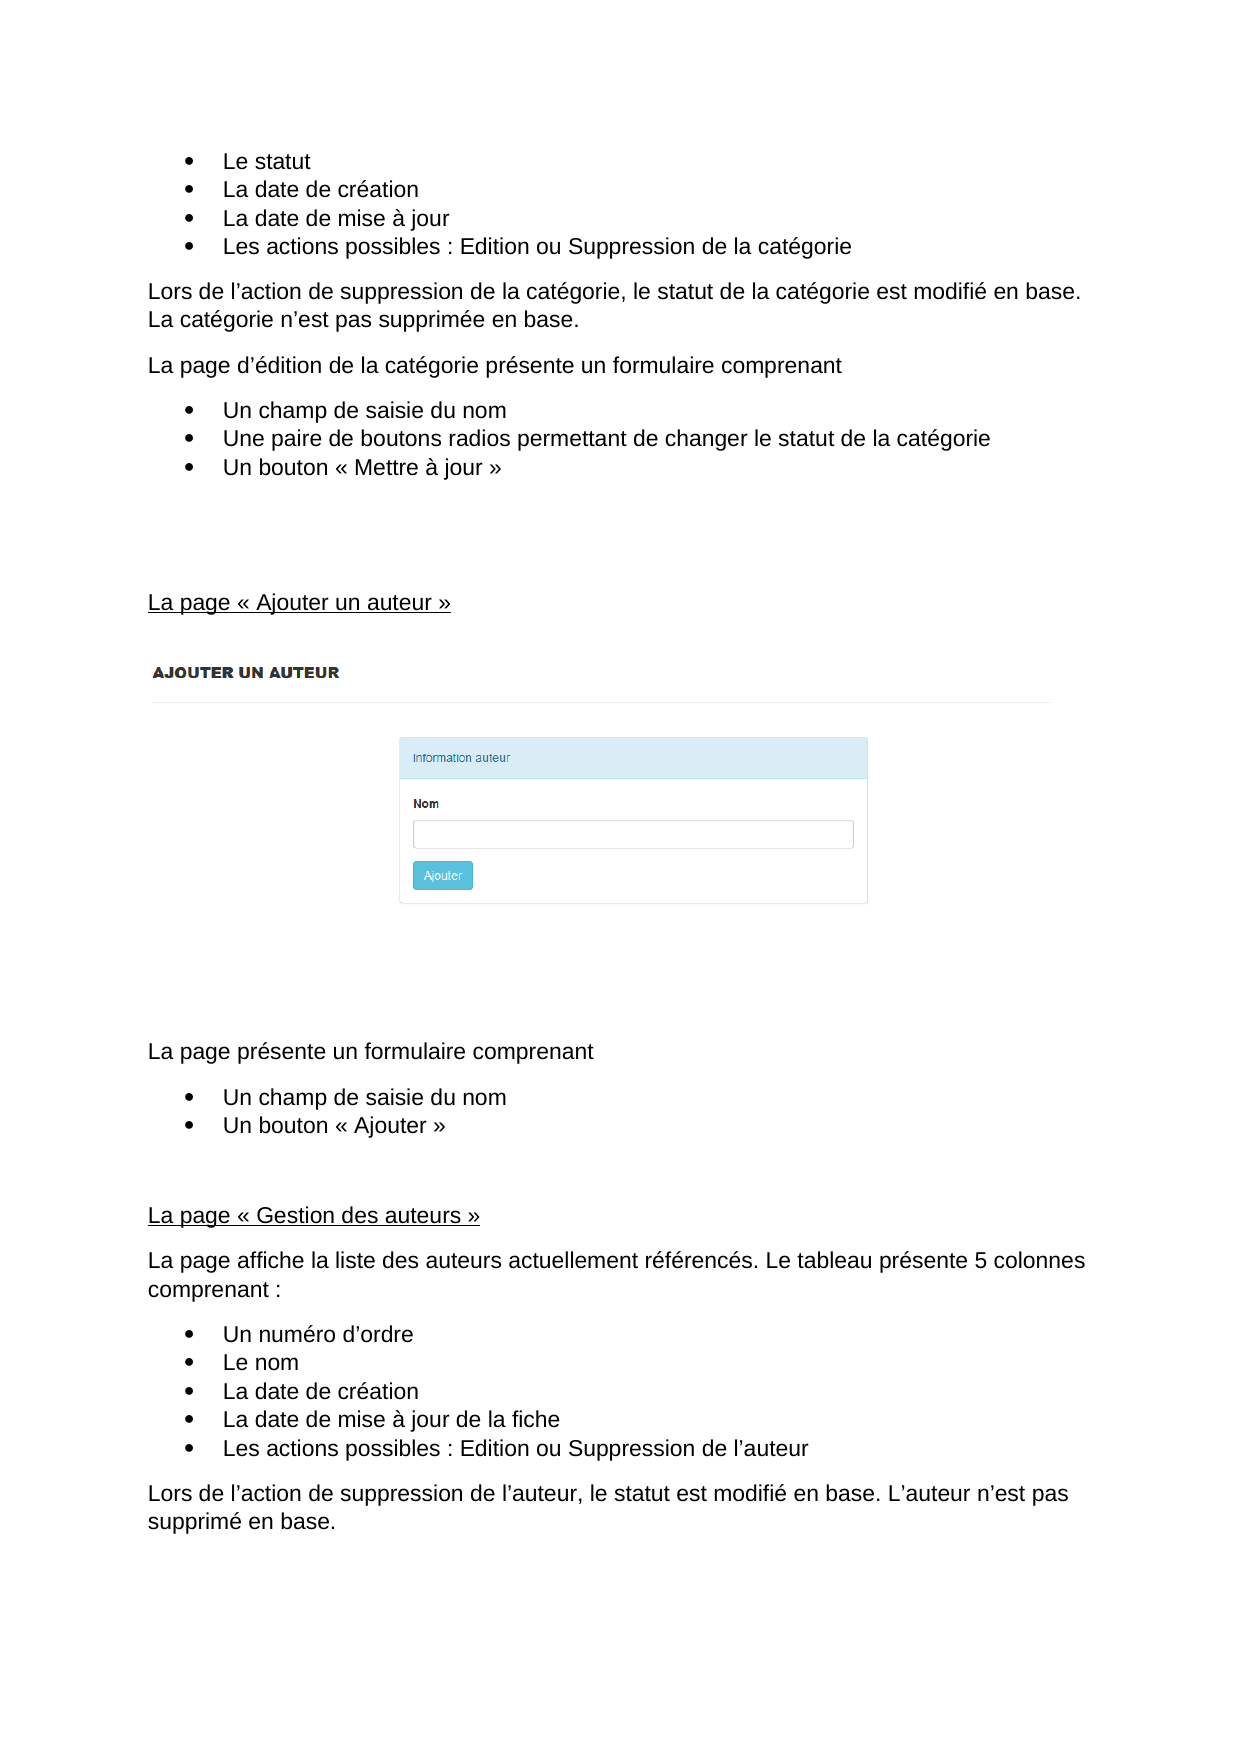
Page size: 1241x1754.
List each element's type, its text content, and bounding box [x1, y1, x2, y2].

list Les actions possibles : Edition ou Suppression de l’auteur [185, 1434, 1093, 1461]
text La page affiche la liste des auteurs actuellement référencés. Le tableau présente 5 colonnes comprenant : [148, 1247, 1093, 1302]
list Un champ de saisie du nom [185, 397, 1093, 423]
text La page d’édition de la catégorie présente un formulaire comprenant [148, 352, 1093, 378]
text Lors de l’action de suppression de l’auteur, le statut est modifié en base. L’auteur n’est pas supprimé en base. [148, 1479, 1093, 1534]
list Les actions possibles : Edition ou Suppression de la catégorie [185, 233, 1093, 259]
list Une paire de boutons radios permettant de changer le statut de la catégorie [185, 425, 1093, 451]
list La date de mise à jour de la fiche [185, 1406, 1093, 1432]
list Le nom [185, 1349, 1093, 1376]
list La date de création [185, 176, 1093, 202]
text La page « Gestion des auteurs » [148, 1202, 1093, 1228]
picture [147, 633, 1051, 975]
list Un numéro d’ordre [185, 1321, 1093, 1347]
text Lors de l’action de suppression de la catégorie, le statut de la catégorie est modifié en base. La catégorie n’est pas supprimée en base. [148, 278, 1093, 333]
list Un bouton « Mettre à jour » [185, 453, 1093, 480]
list La date de mise à jour [185, 204, 1093, 231]
list Un bouton « Ajouter » [185, 1112, 1093, 1138]
list La date de création [185, 1378, 1093, 1404]
text La page « Ajouter un auteur » [148, 589, 1093, 615]
list Le statut [185, 148, 1093, 174]
list Un champ de saisie du nom [185, 1083, 1093, 1110]
text La page présente un formulaire comprenant [148, 1038, 1093, 1065]
